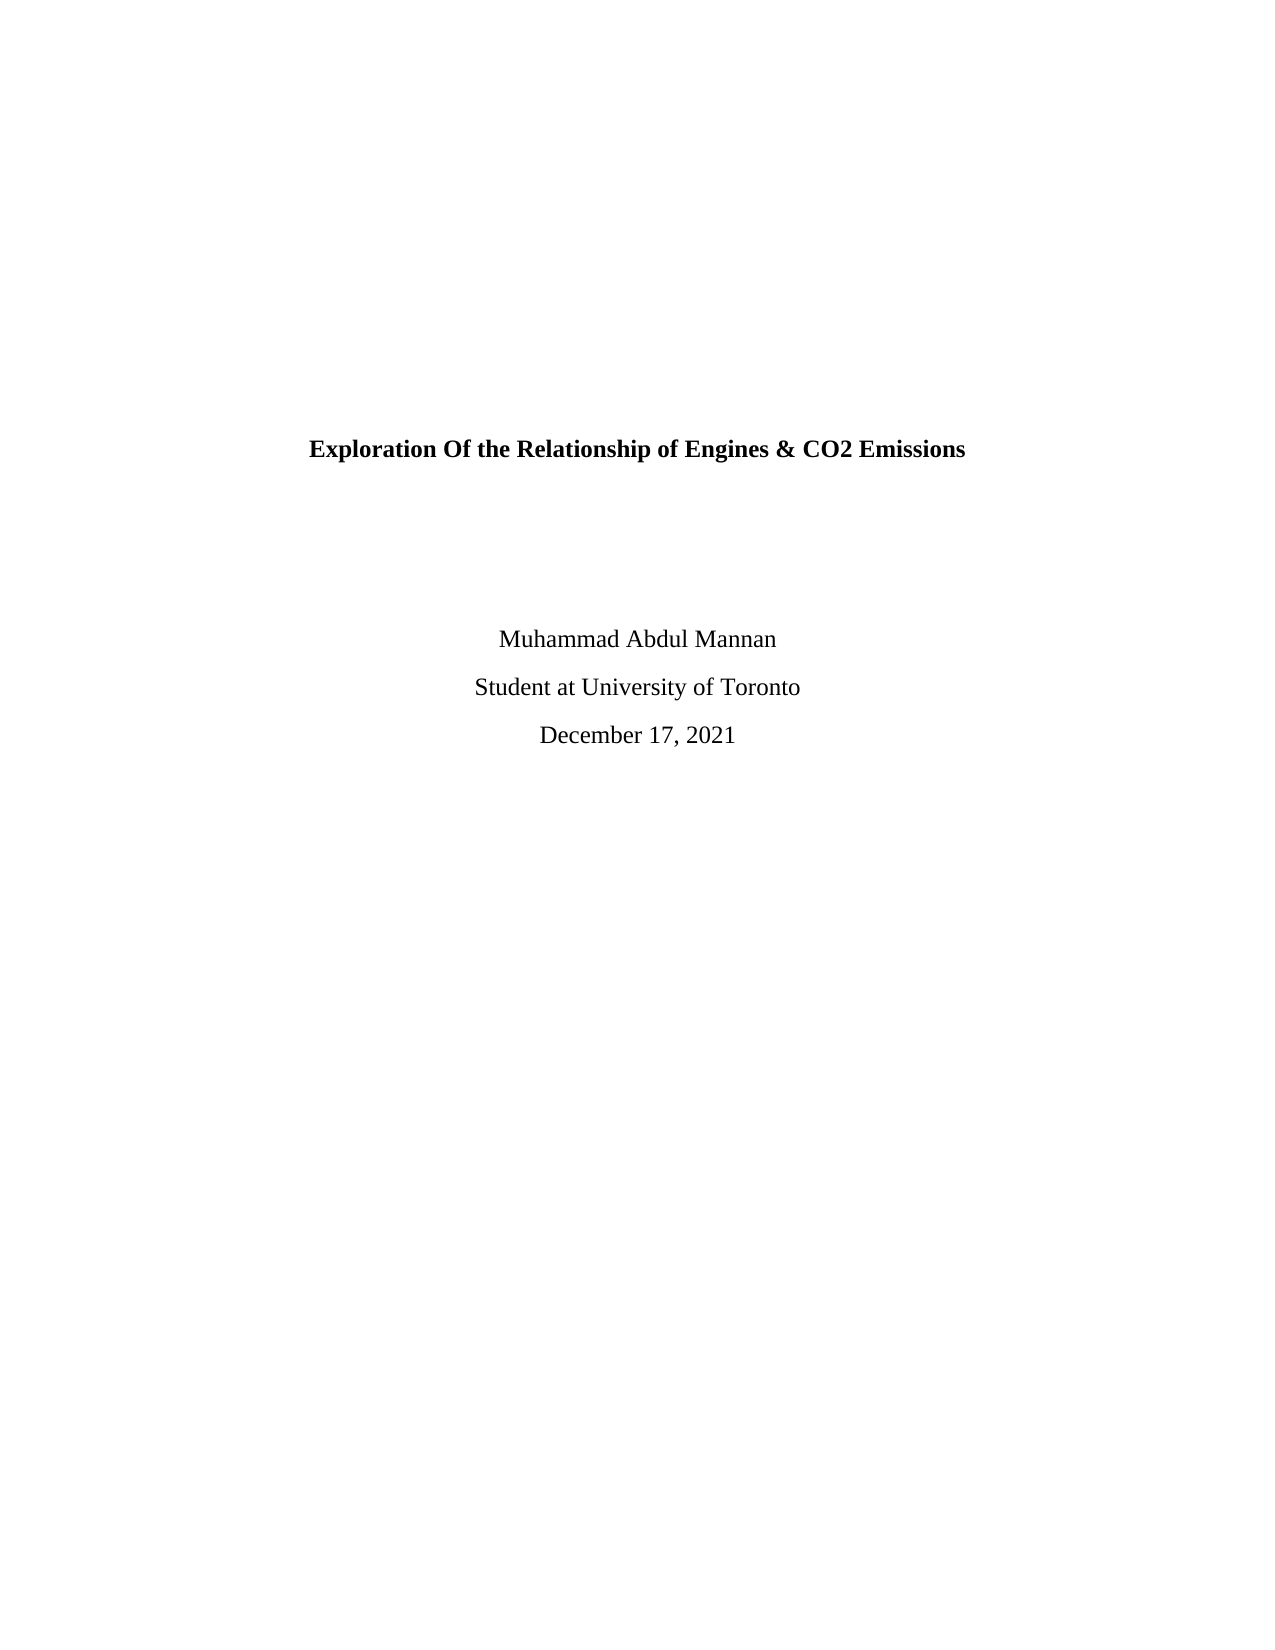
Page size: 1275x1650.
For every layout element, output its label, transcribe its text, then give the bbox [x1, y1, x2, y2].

text December 17, 2021 [150, 720, 1125, 749]
text Exploration Of the Relationship of Engines & CO2 Emissions [150, 434, 1125, 462]
text Muhammad Abdul Mannan [150, 624, 1125, 653]
text Student at University of Toronto [150, 672, 1125, 701]
